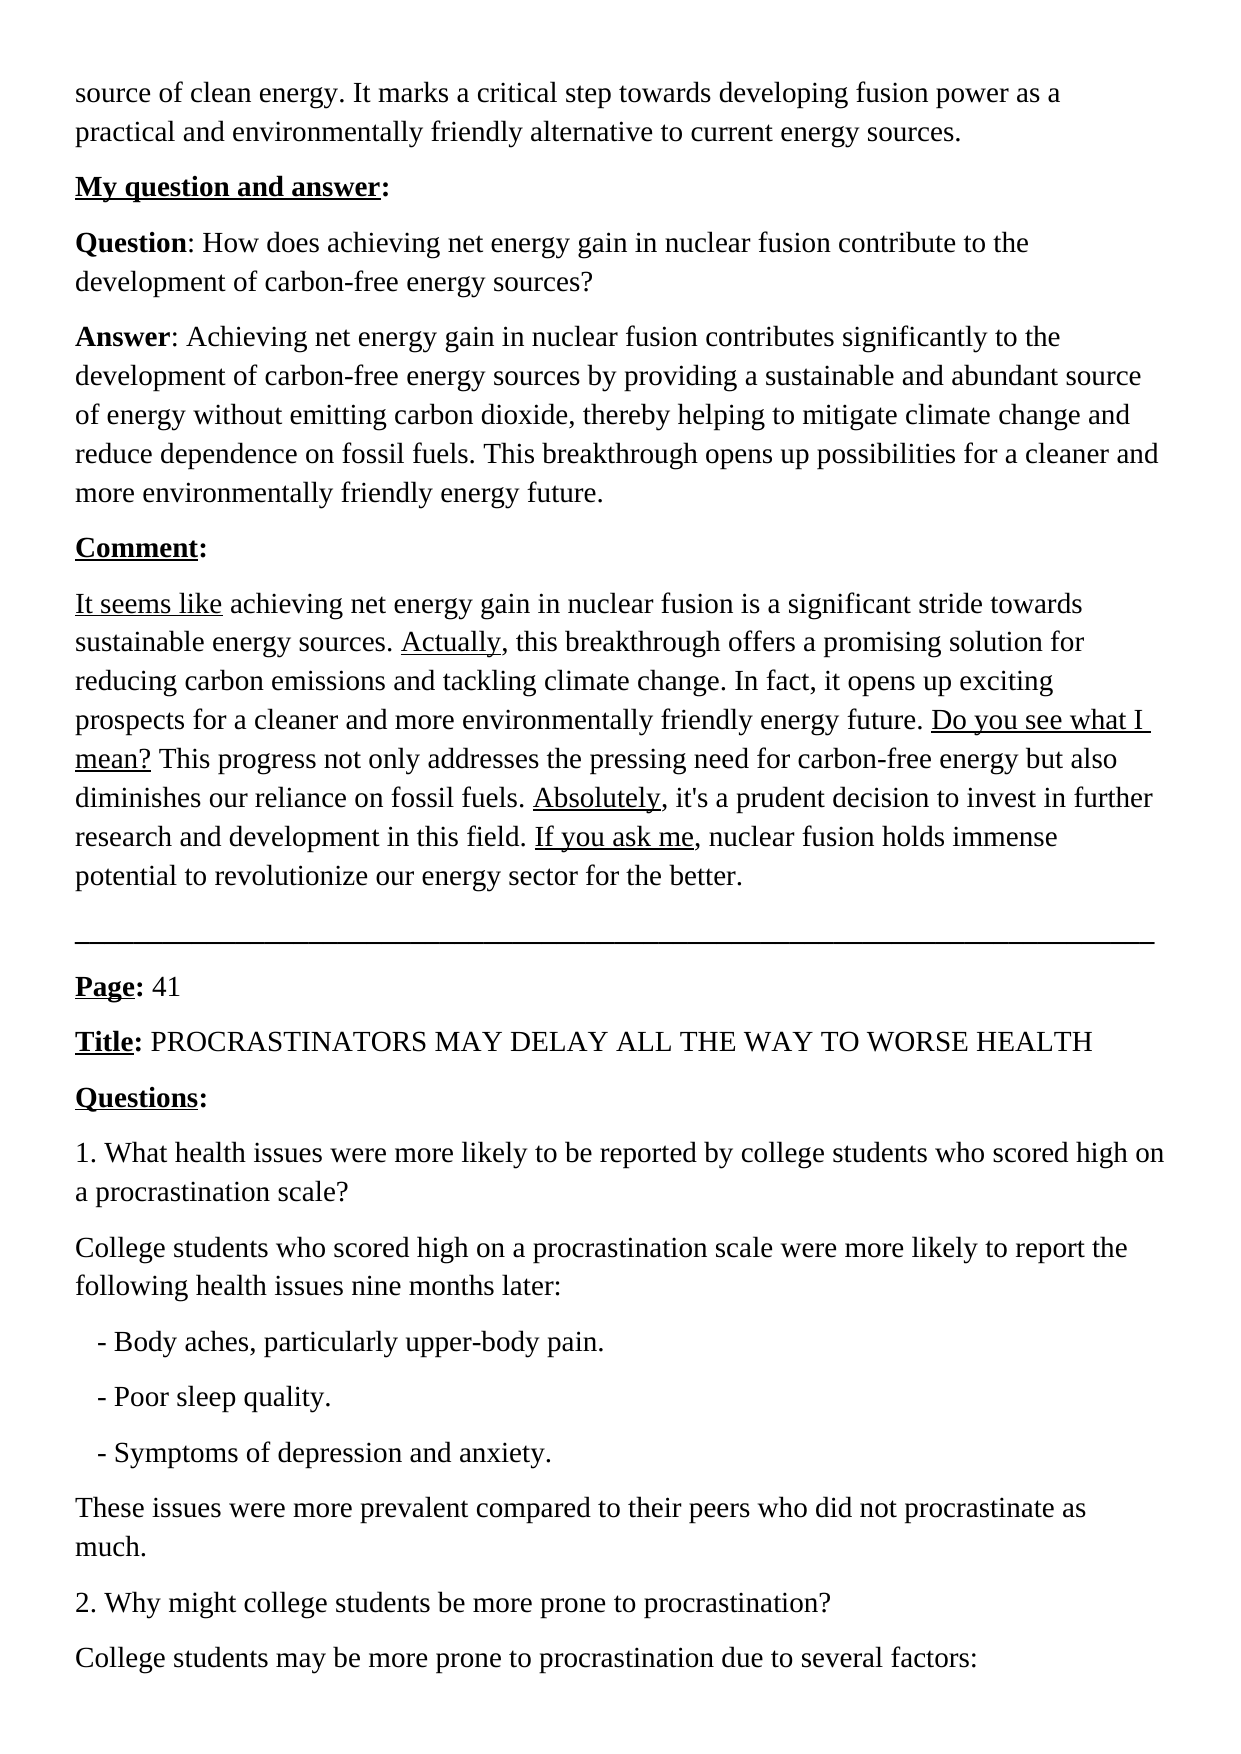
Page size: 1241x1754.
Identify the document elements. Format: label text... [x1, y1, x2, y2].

text Questions: [75, 1080, 1165, 1113]
text Comment: [75, 530, 1165, 564]
text College students may be more prone to procrastination due to several factors: [75, 1641, 1165, 1674]
text 2. Why might college students be more prone to procrastination? [75, 1585, 1165, 1618]
text Question: How does achieving net energy gain in nuclear fusion contribute to the development of carbon-free energy sources? [75, 225, 1165, 297]
text Page: 41 [75, 969, 1165, 1002]
text 1. What health issues were more likely to be reported by college students who scored high on a procrastination scale? [75, 1135, 1165, 1208]
text Title: PROCRASTINATORS MAY DELAY ALL THE WAY TO WORSE HEALTH [75, 1024, 1165, 1058]
text - Body aches, particularly upper-body pain. [75, 1324, 1165, 1358]
text College students who scored high on a procrastination scale were more likely to report the following health issues nine months later: [75, 1230, 1165, 1302]
text It seems like achieving net energy gain in nuclear fusion is a significant stride towards sustainable energy sources. Actually, this breakthrough offers a promising solution for reducing carbon emissions and tackling climate change. In fact, it opens up exciting prospects for a cleaner and more environmentally friendly energy future. Do you see what I mean? This progress not only addresses the pressing need for carbon-free energy but also diminishes our reliance on fossil fuels. Absolutely, it's a prudent decision to invest in further research and development in this field. If you ask me, nuclear fusion holds immense potential to revolutionize our energy sector for the better. [75, 586, 1165, 891]
text Answer: Achieving net energy gain in nuclear fusion contributes significantly to the development of carbon-free energy sources by providing a sustainable and abundant source of energy without emitting carbon dioxide, thereby helping to mitigate climate change and reduce dependence on fossil fuels. This breakthrough opens up possibilities for a cleaner and more environmentally friendly energy future. [75, 319, 1165, 508]
text __________________________________________________________________________ [75, 913, 1165, 947]
text These issues were more prevalent compared to their peers who did not procrastinate as much. [75, 1491, 1165, 1563]
text My question and answer: [75, 169, 1165, 203]
text - Symptoms of depression and anxiety. [75, 1435, 1165, 1469]
text - Poor sleep quality. [75, 1379, 1165, 1413]
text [75, 75, 1165, 147]
